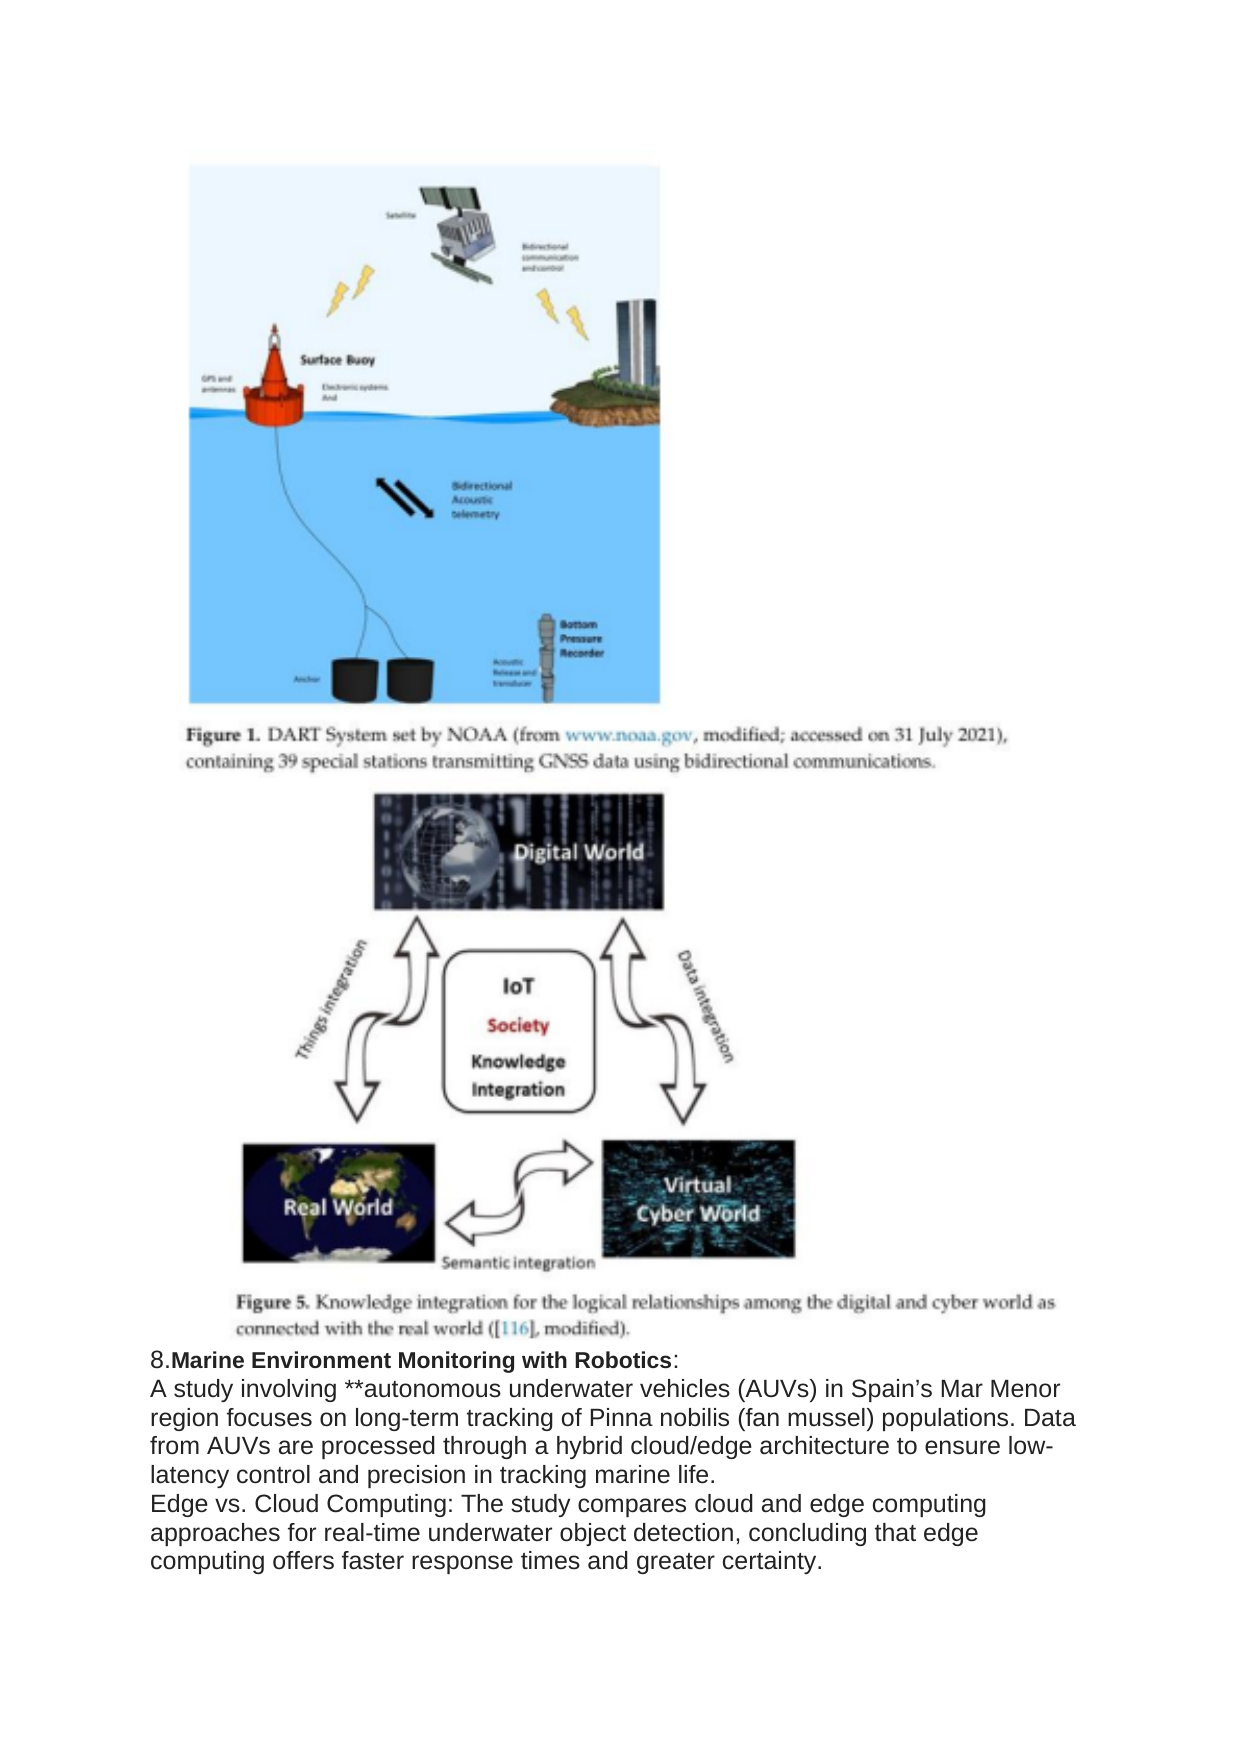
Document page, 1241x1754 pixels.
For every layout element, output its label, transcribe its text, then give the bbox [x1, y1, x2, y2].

text Edge vs. Cloud Computing: The study compares cloud and edge computing approaches for real-time underwater object detection, concluding that edge computing offers faster response times and greater certainty. [150, 1489, 1090, 1575]
text A study involving **autonomous underwater vehicles (AUVs) in Spain’s Mar Menor region focuses on long-term tracking of Pinna nobilis (fan mussel) populations. Data from AUVs are processed through a hybrid cloud/edge architecture to ensure low-latency control and precision in tracking marine life. [150, 1374, 1090, 1489]
text 8.Marine Environment Monitoring with Robotics: [150, 1345, 1090, 1374]
picture [150, 150, 1067, 1345]
